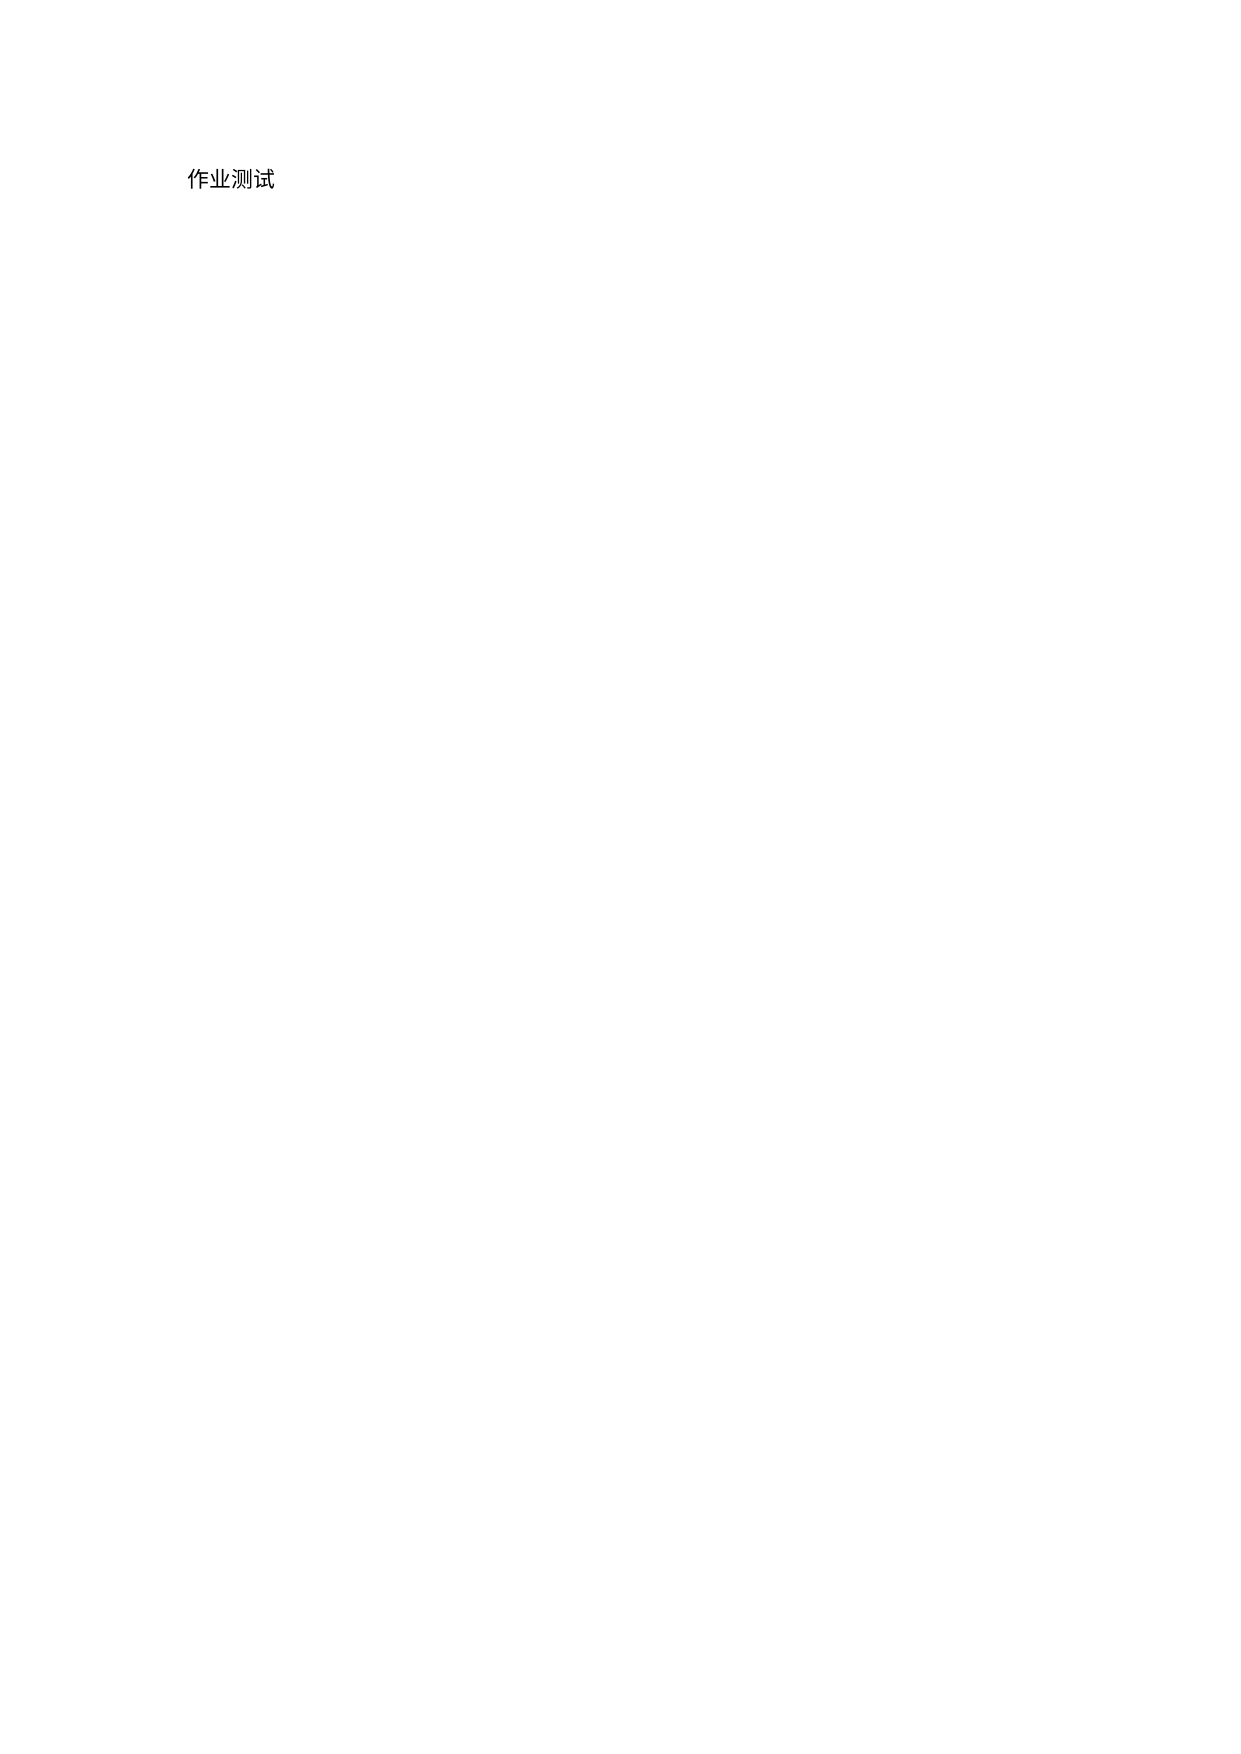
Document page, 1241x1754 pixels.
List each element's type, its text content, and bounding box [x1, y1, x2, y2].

text 作业测试 [187, 162, 1053, 194]
